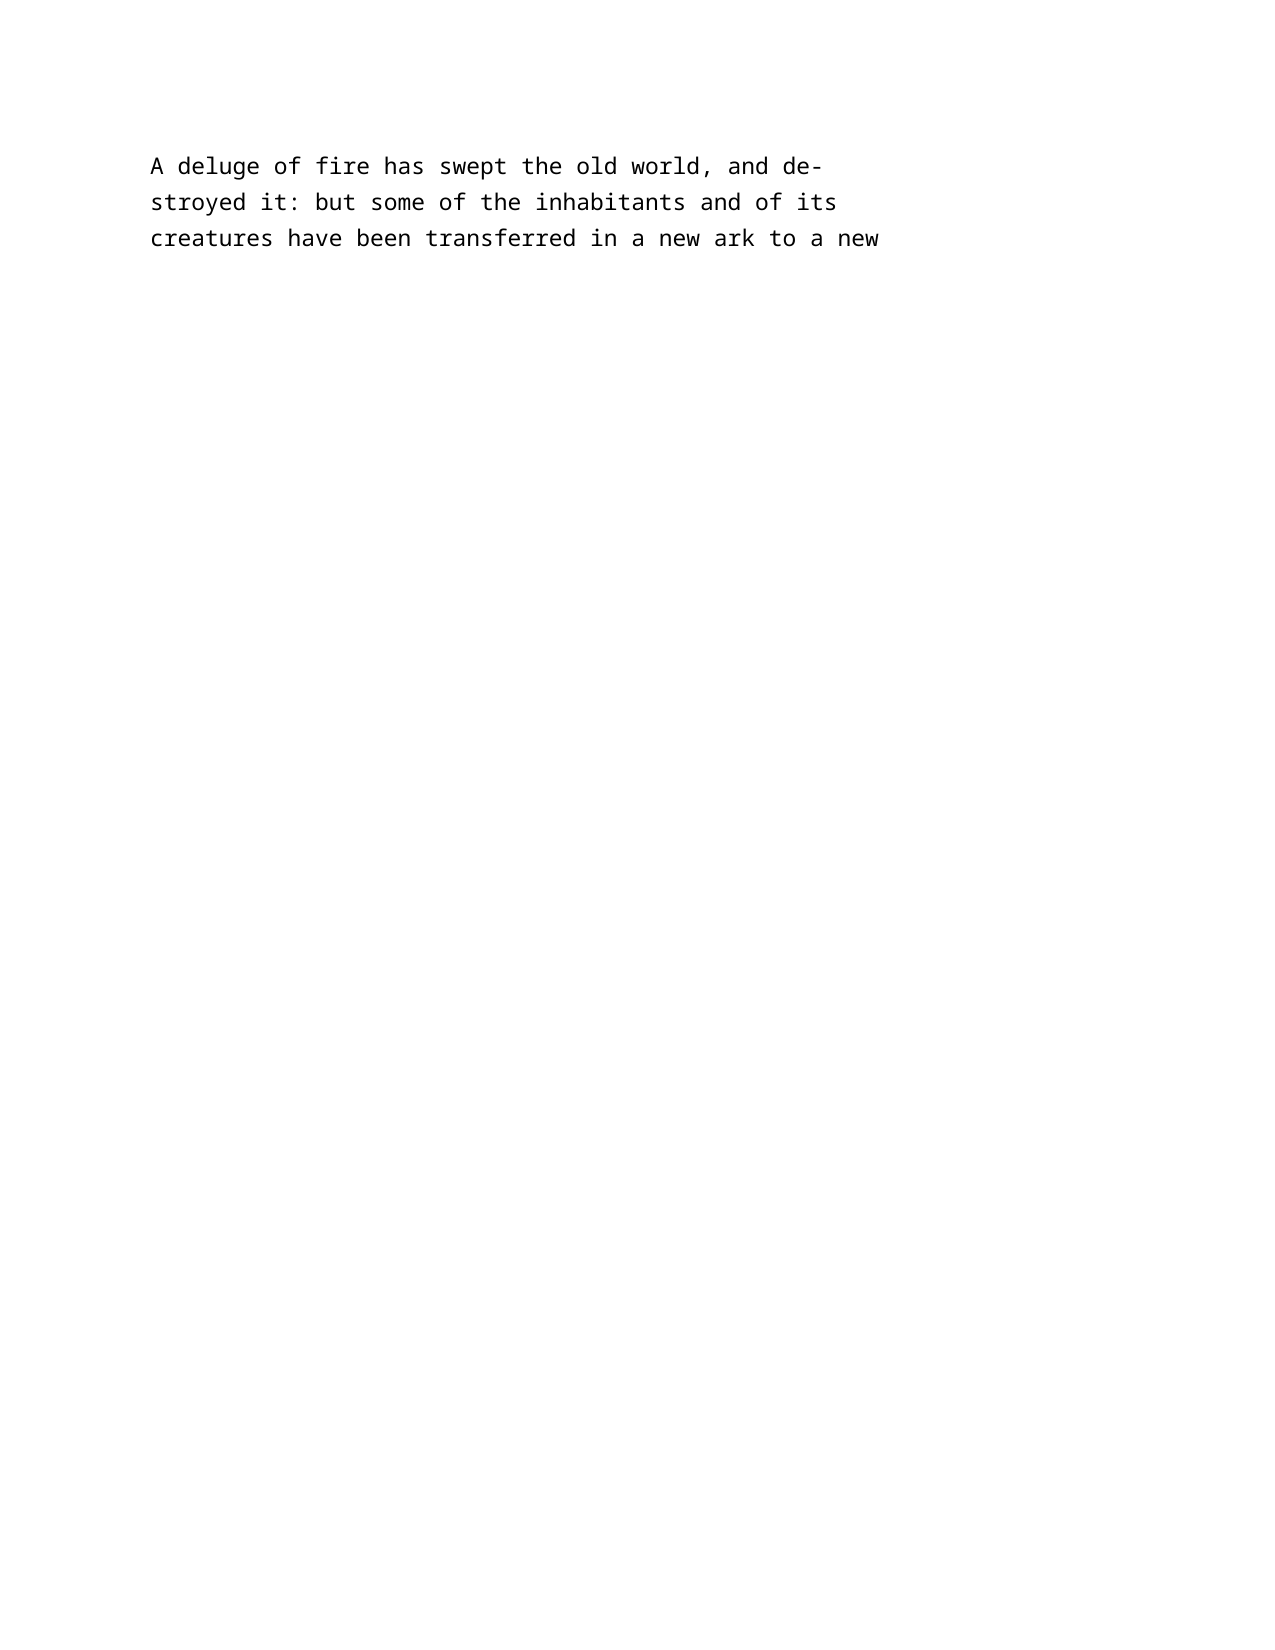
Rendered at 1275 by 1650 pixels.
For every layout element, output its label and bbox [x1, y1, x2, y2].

text [150, 150, 1125, 283]
